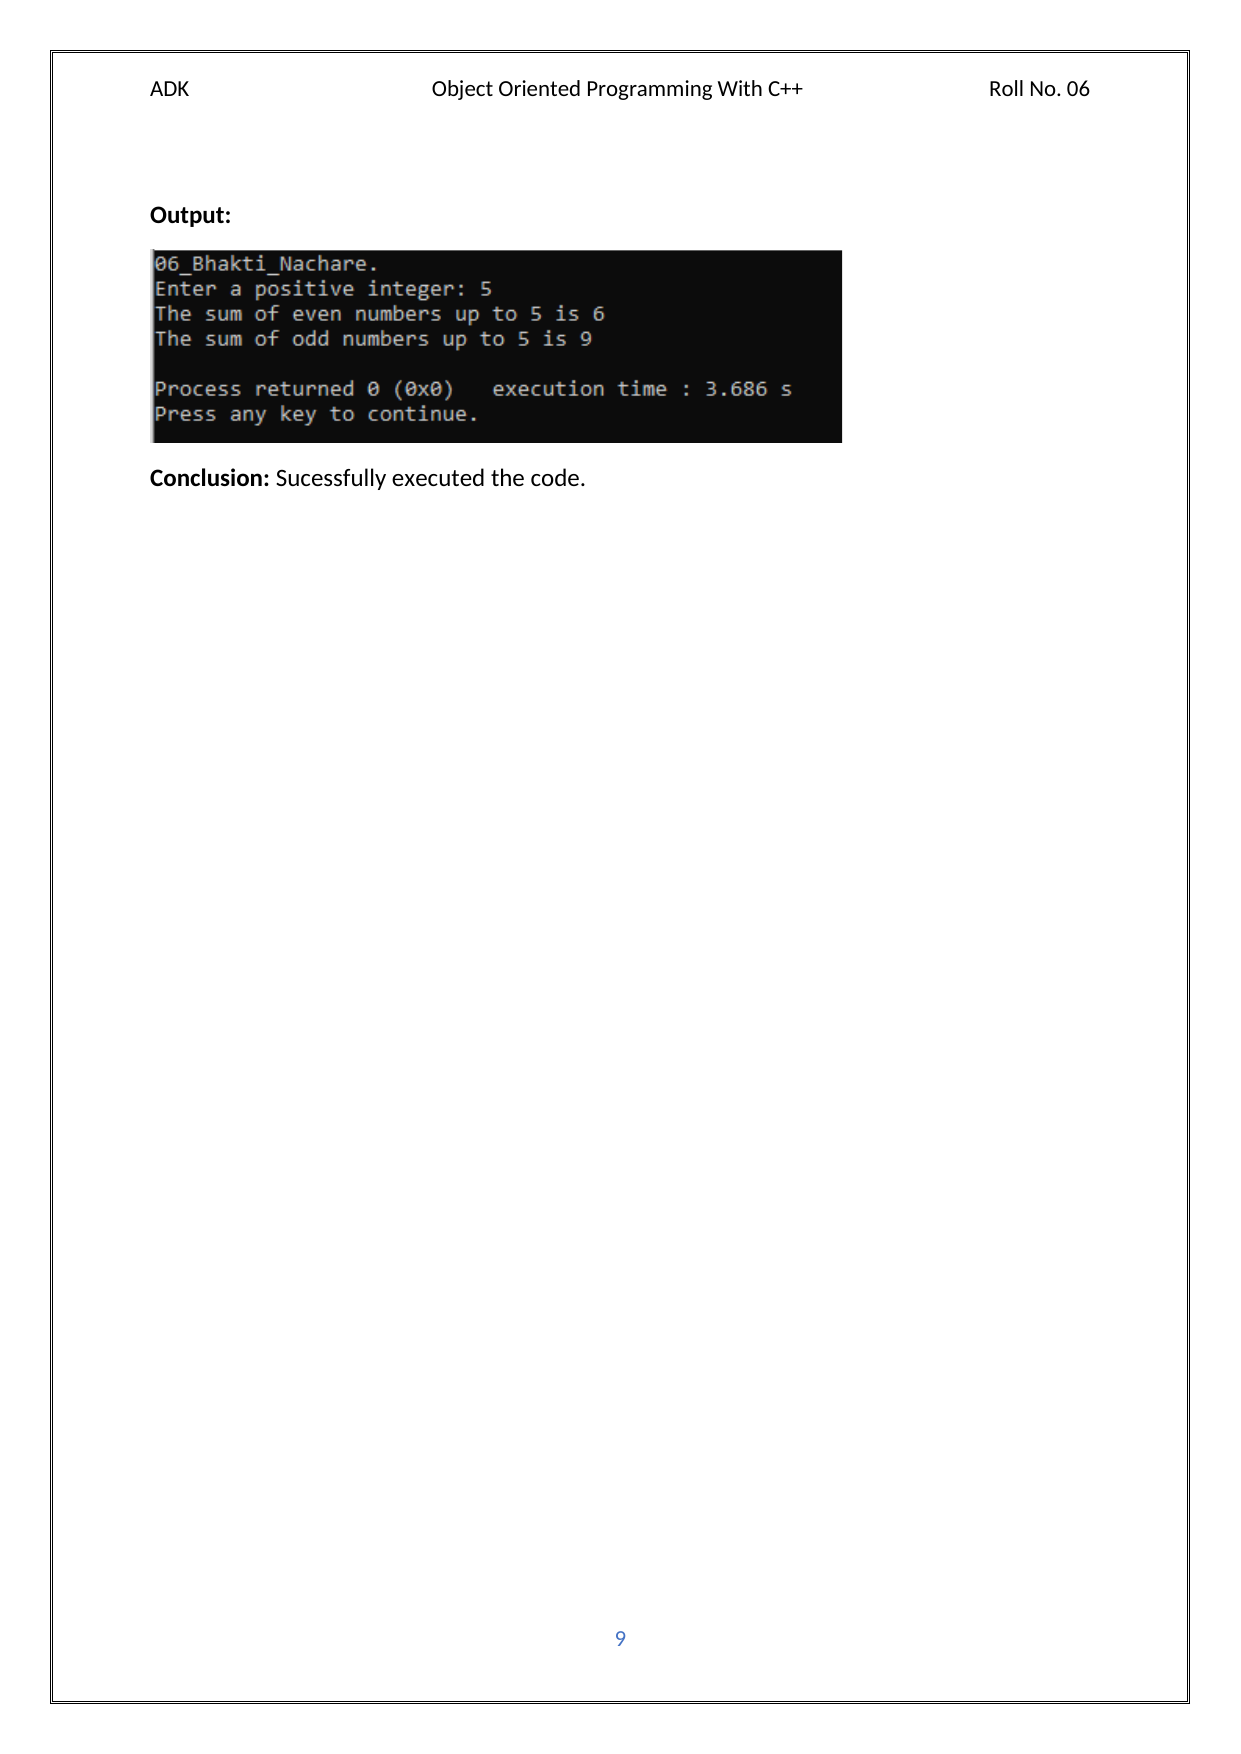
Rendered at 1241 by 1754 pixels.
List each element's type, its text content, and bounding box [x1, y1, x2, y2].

picture [150, 249, 843, 443]
text Conclusion: Sucessfully executed the code. [150, 462, 1090, 492]
text Output: [150, 199, 1090, 230]
